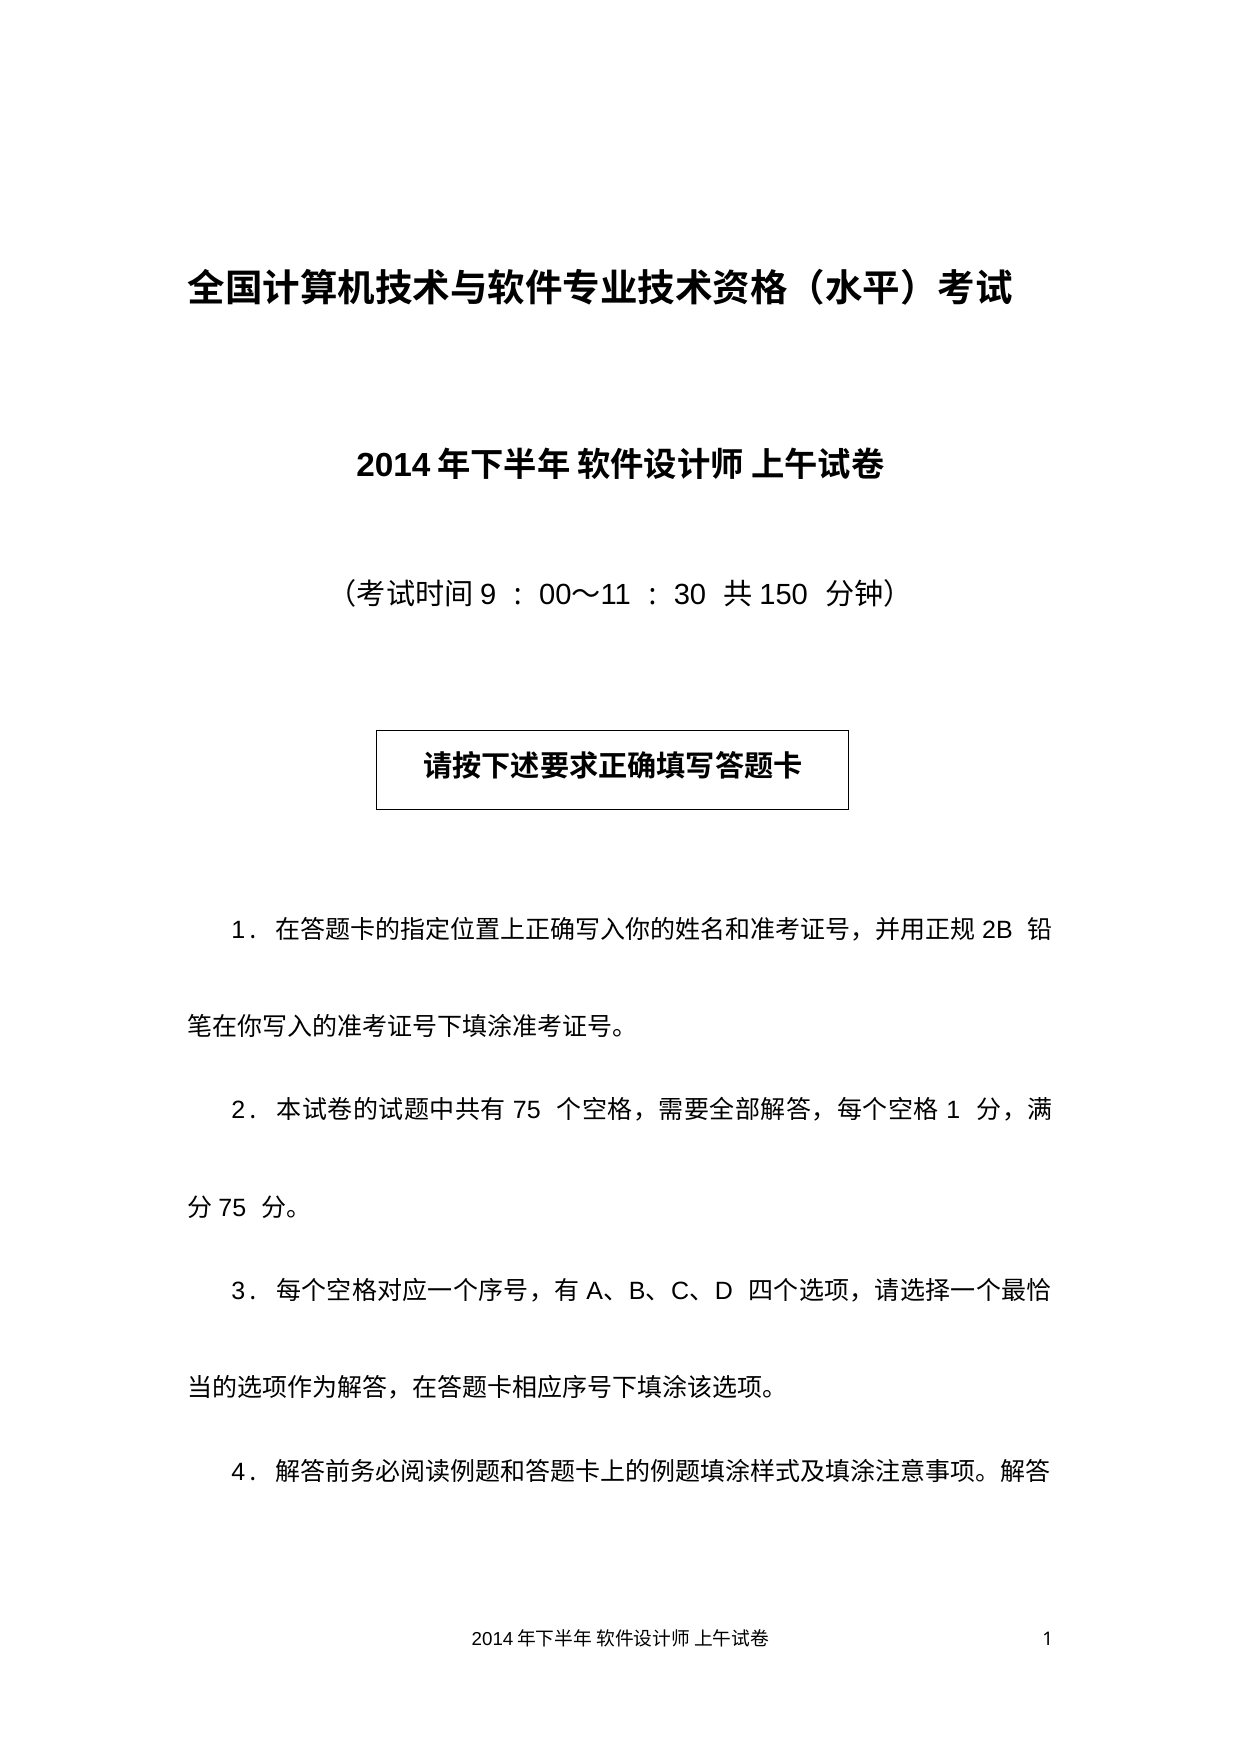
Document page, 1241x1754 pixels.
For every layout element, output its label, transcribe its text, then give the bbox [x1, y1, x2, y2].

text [187, 1437, 1053, 1502]
text 全国计算机技术与软件专业技术资格（水平）考试 [187, 252, 1053, 317]
text 3. 每个空格对应一个序号，有 A、B、C、D 四个选项，请选择一个最恰当的选项作为解答，在答题卡相应序号下填涂该选项。 [187, 1256, 1053, 1418]
text 1. 在答题卡的指定位置上正确写入你的姓名和准考证号，并用正规 2B 铅笔在你写入的准考证号下填涂准考证号。 [187, 895, 1053, 1057]
text 2014年下半年 软件设计师 上午试卷 [187, 429, 1053, 543]
text （考试时间 9 : 00～11 : 30 共 150 分钟） [187, 559, 1053, 624]
text 2. 本试卷的试题中共有 75 个空格，需要全部解答，每个空格 1 分，满分 75 分。 [187, 1075, 1053, 1238]
table_header 请按下述要求正确填写答题卡 [377, 731, 848, 809]
